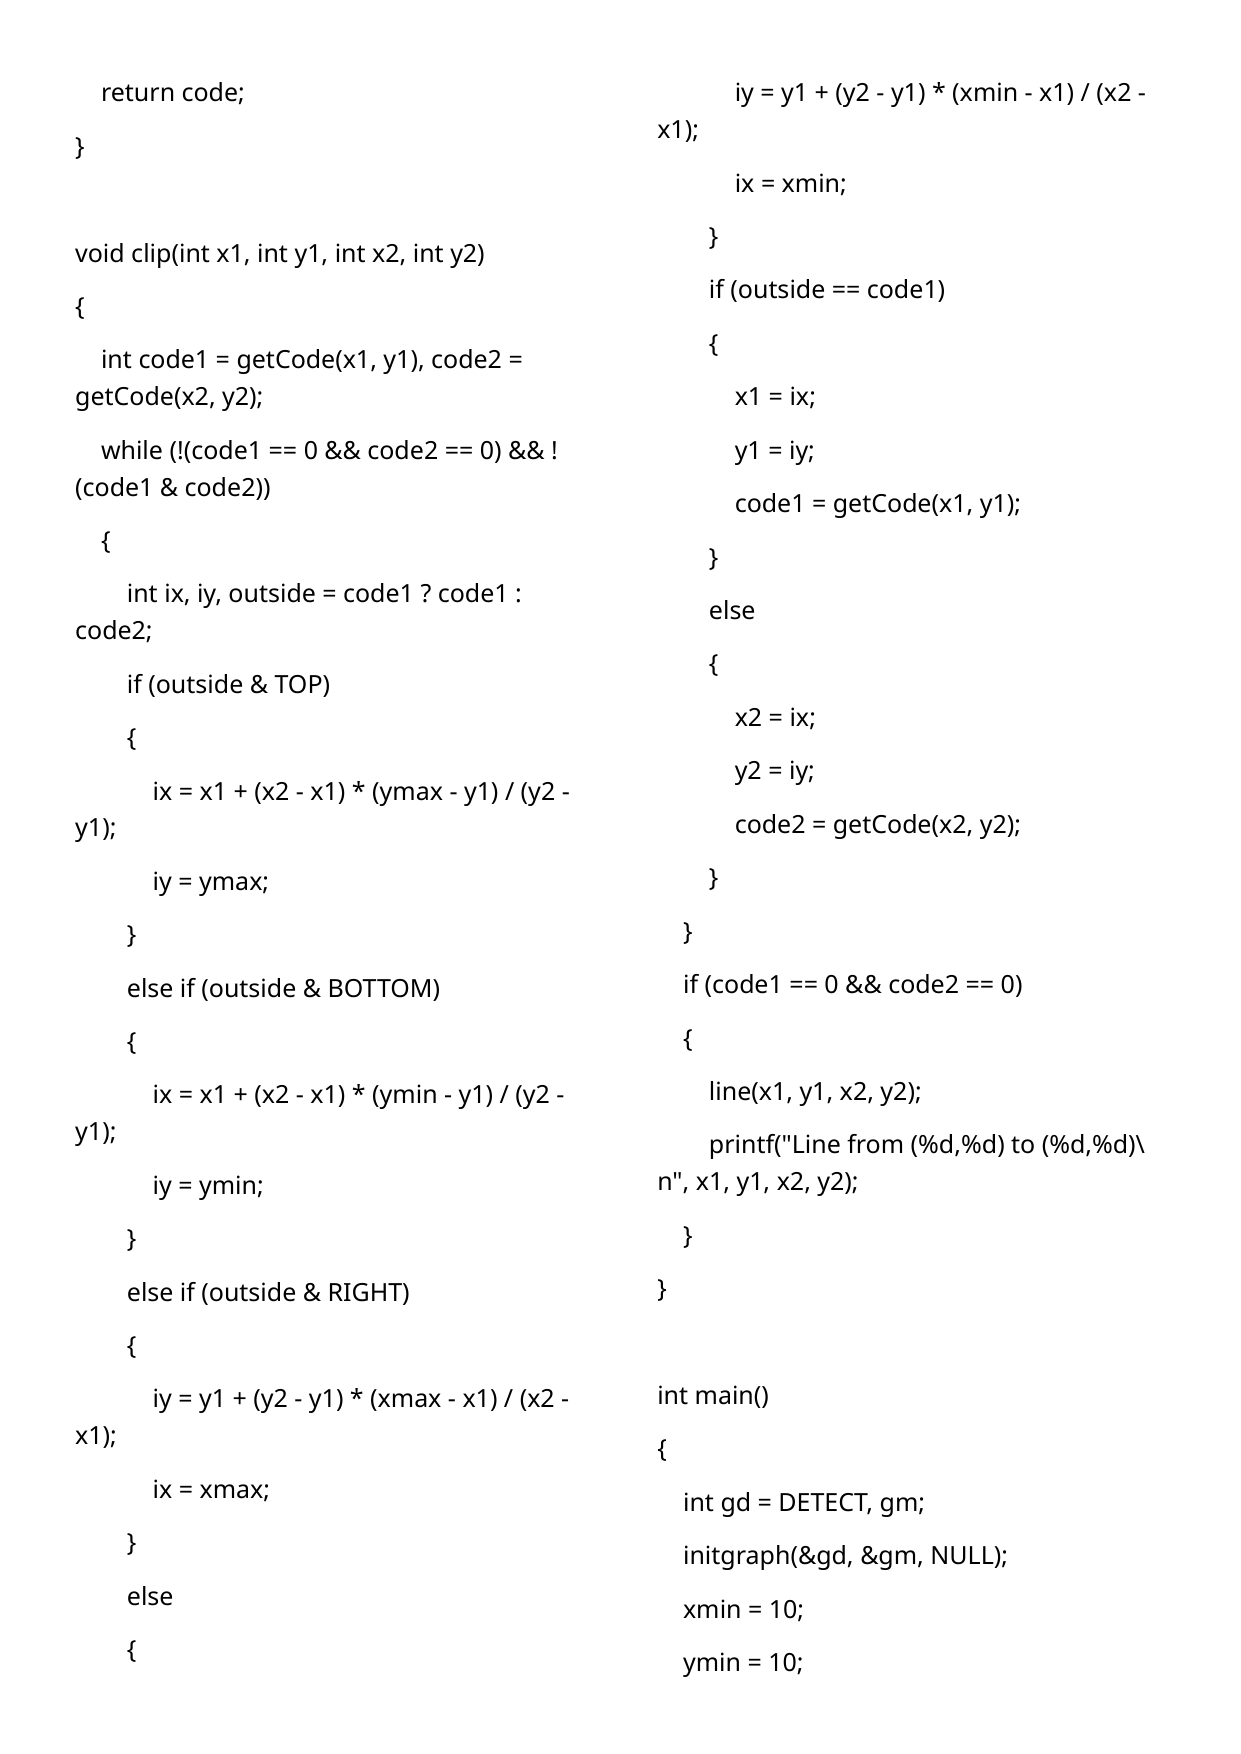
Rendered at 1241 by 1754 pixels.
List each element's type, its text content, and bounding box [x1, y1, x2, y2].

text int code1 = getCode(x1, y1), code2 = getCode(x2, y2); [75, 342, 583, 413]
text x1 = ix; [657, 379, 1165, 413]
text { [75, 1632, 583, 1666]
text if (outside == code1) [657, 272, 1165, 306]
text ymin = 10; [657, 1645, 1165, 1679]
text else [75, 1578, 583, 1612]
text ix = x1 + (x2 - x1) * (ymin - y1) / (y2 - y1); [75, 1077, 583, 1148]
text { [75, 1024, 583, 1058]
text if (outside & TOP) [75, 666, 583, 700]
text code1 = getCode(x1, y1); [657, 486, 1165, 520]
text if (code1 == 0 && code2 == 0) [657, 967, 1165, 1001]
text else if (outside & BOTTOM) [75, 970, 583, 1004]
text iy = y1 + (y2 - y1) * (xmin - x1) / (x2 - x1); [657, 75, 1165, 146]
text { [657, 1020, 1165, 1054]
text } [75, 128, 583, 162]
text while (!(code1 == 0 && code2 == 0) && !(code1 & code2)) [75, 432, 583, 503]
text int main() [657, 1378, 1165, 1412]
text line(x1, y1, x2, y2); [657, 1074, 1165, 1108]
text y2 = iy; [657, 753, 1165, 787]
text { [75, 1328, 583, 1362]
text { [75, 289, 583, 323]
text int ix, iy, outside = code1 ? code1 : code2; [75, 576, 583, 647]
text int gd = DETECT, gm; [657, 1484, 1165, 1518]
text ix = x1 + (x2 - x1) * (ymax - y1) / (y2 - y1); [75, 773, 583, 844]
text return code; [75, 75, 583, 109]
text initgraph(&gd, &gm, NULL); [657, 1538, 1165, 1572]
text iy = y1 + (y2 - y1) * (xmax - x1) / (x2 - x1); [75, 1381, 583, 1452]
text } [657, 913, 1165, 947]
text } [75, 1221, 583, 1255]
text else [657, 593, 1165, 627]
text { [657, 326, 1165, 359]
text iy = ymin; [75, 1167, 583, 1201]
text xmin = 10; [657, 1591, 1165, 1625]
text { [75, 720, 583, 754]
text iy = ymax; [75, 863, 583, 897]
text { [657, 1431, 1165, 1465]
text } [657, 219, 1165, 253]
text } [657, 1271, 1165, 1305]
text } [75, 917, 583, 951]
text code2 = getCode(x2, y2); [657, 806, 1165, 841]
text y1 = iy; [657, 432, 1165, 466]
text } [657, 860, 1165, 894]
text printf("Line from (%d,%d) to (%d,%d)\n", x1, y1, x2, y2); [657, 1127, 1165, 1198]
text } [657, 1217, 1165, 1251]
text ix = xmin; [657, 165, 1165, 199]
text ix = xmax; [75, 1471, 583, 1505]
text } [75, 1525, 583, 1559]
text } [657, 539, 1165, 573]
text void clip(int x1, int y1, int x2, int y2) [75, 235, 583, 269]
text { [75, 523, 583, 557]
text { [657, 646, 1165, 680]
text x2 = ix; [657, 699, 1165, 734]
text else if (outside & RIGHT) [75, 1274, 583, 1308]
